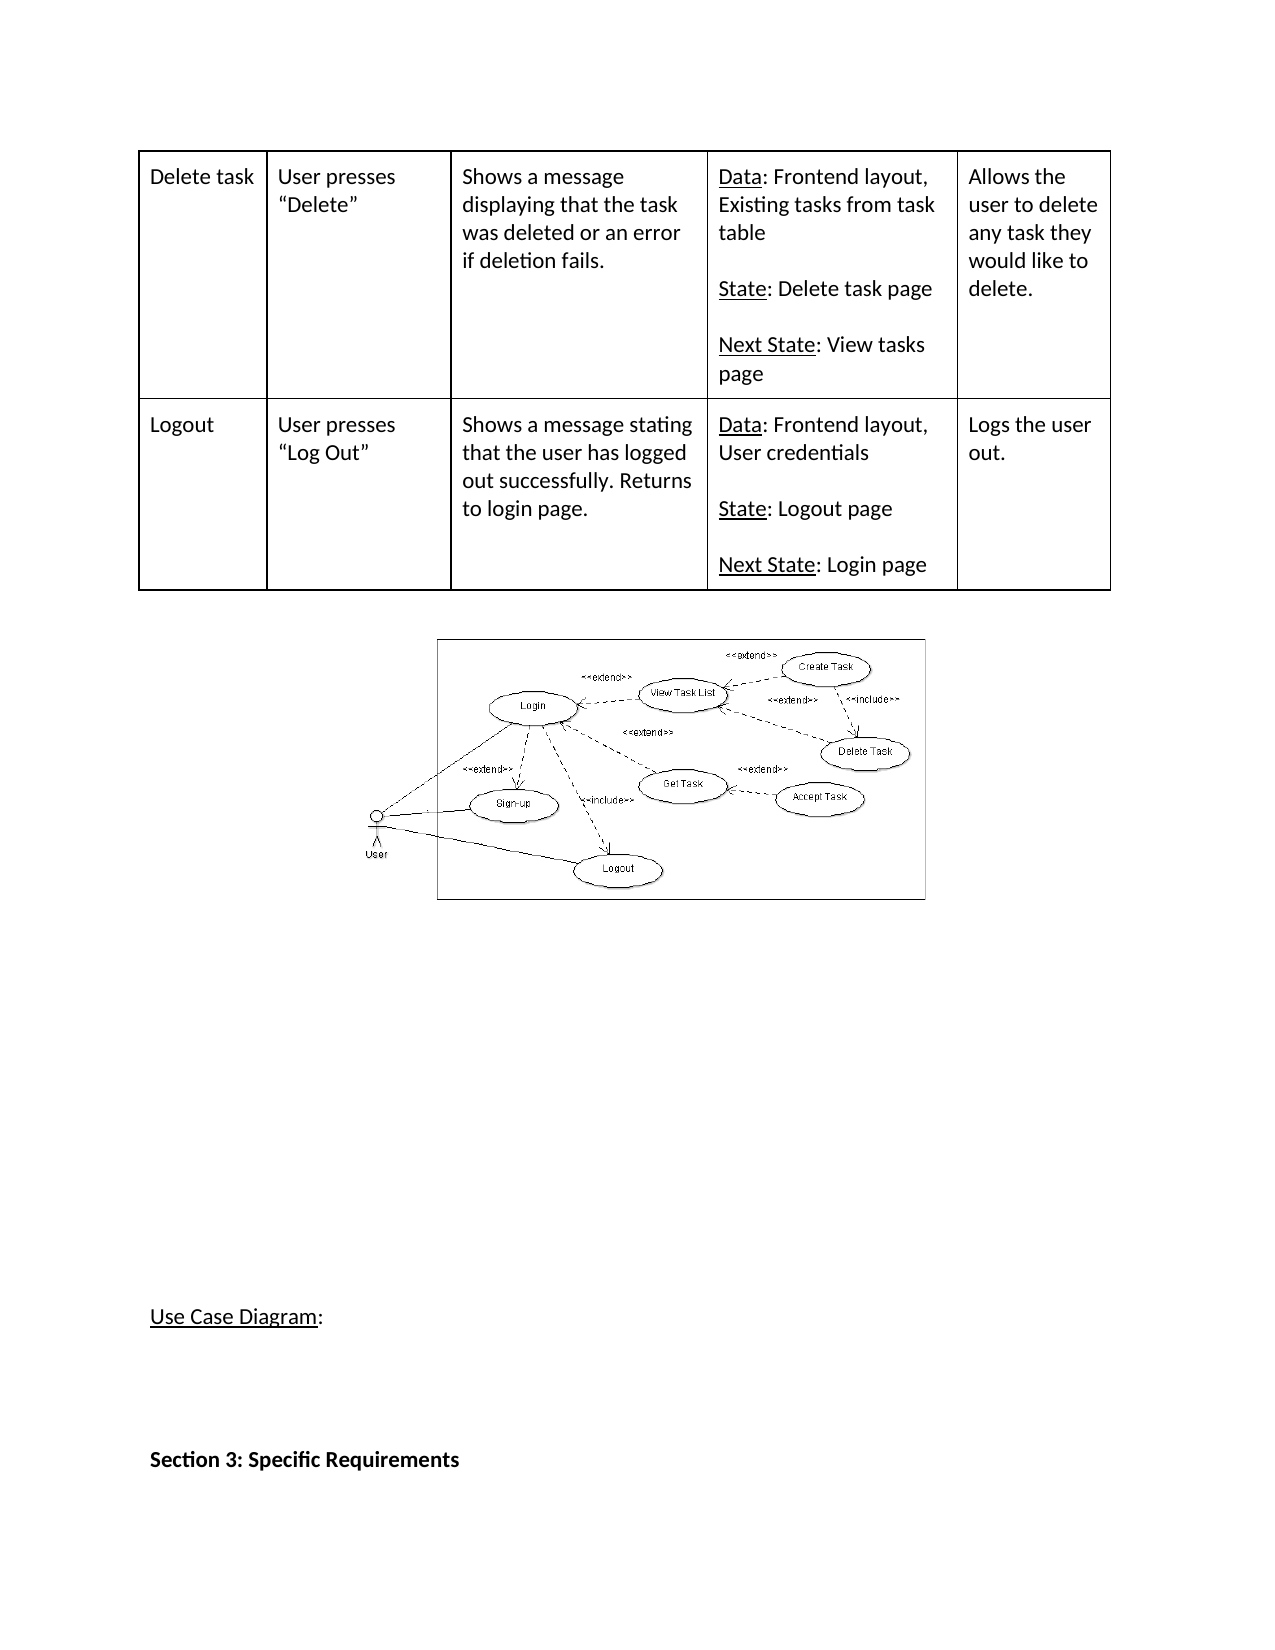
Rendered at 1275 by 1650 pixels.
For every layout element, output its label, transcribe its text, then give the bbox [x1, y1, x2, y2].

table_cell User presses “Log Out” [268, 399, 450, 589]
table_cell Data: Frontend layout, User credentials State: Logout page Next State: Login page [708, 399, 957, 589]
table_cell Delete task [140, 152, 266, 398]
table_cell Shows a message stating that the user has logged out successfully. Returns to login page. [452, 399, 707, 589]
table_cell Logout [140, 399, 266, 589]
table_cell Data: Frontend layout, Existing tasks from task table State: Delete task page Next State: View tasks page [708, 152, 957, 398]
text Use Case Diagram: [150, 1302, 1125, 1330]
text Section 3: Specific Requirements [150, 1445, 1125, 1473]
table_cell Shows a message displaying that the task was deleted or an error if deletion fails. [452, 152, 707, 398]
table_cell User presses “Delete” [268, 152, 450, 398]
table_cell Allows the user to delete any task they would like to delete. [958, 152, 1110, 398]
table_cell Logs the user out. [958, 399, 1110, 589]
picture [150, 639, 1125, 1302]
